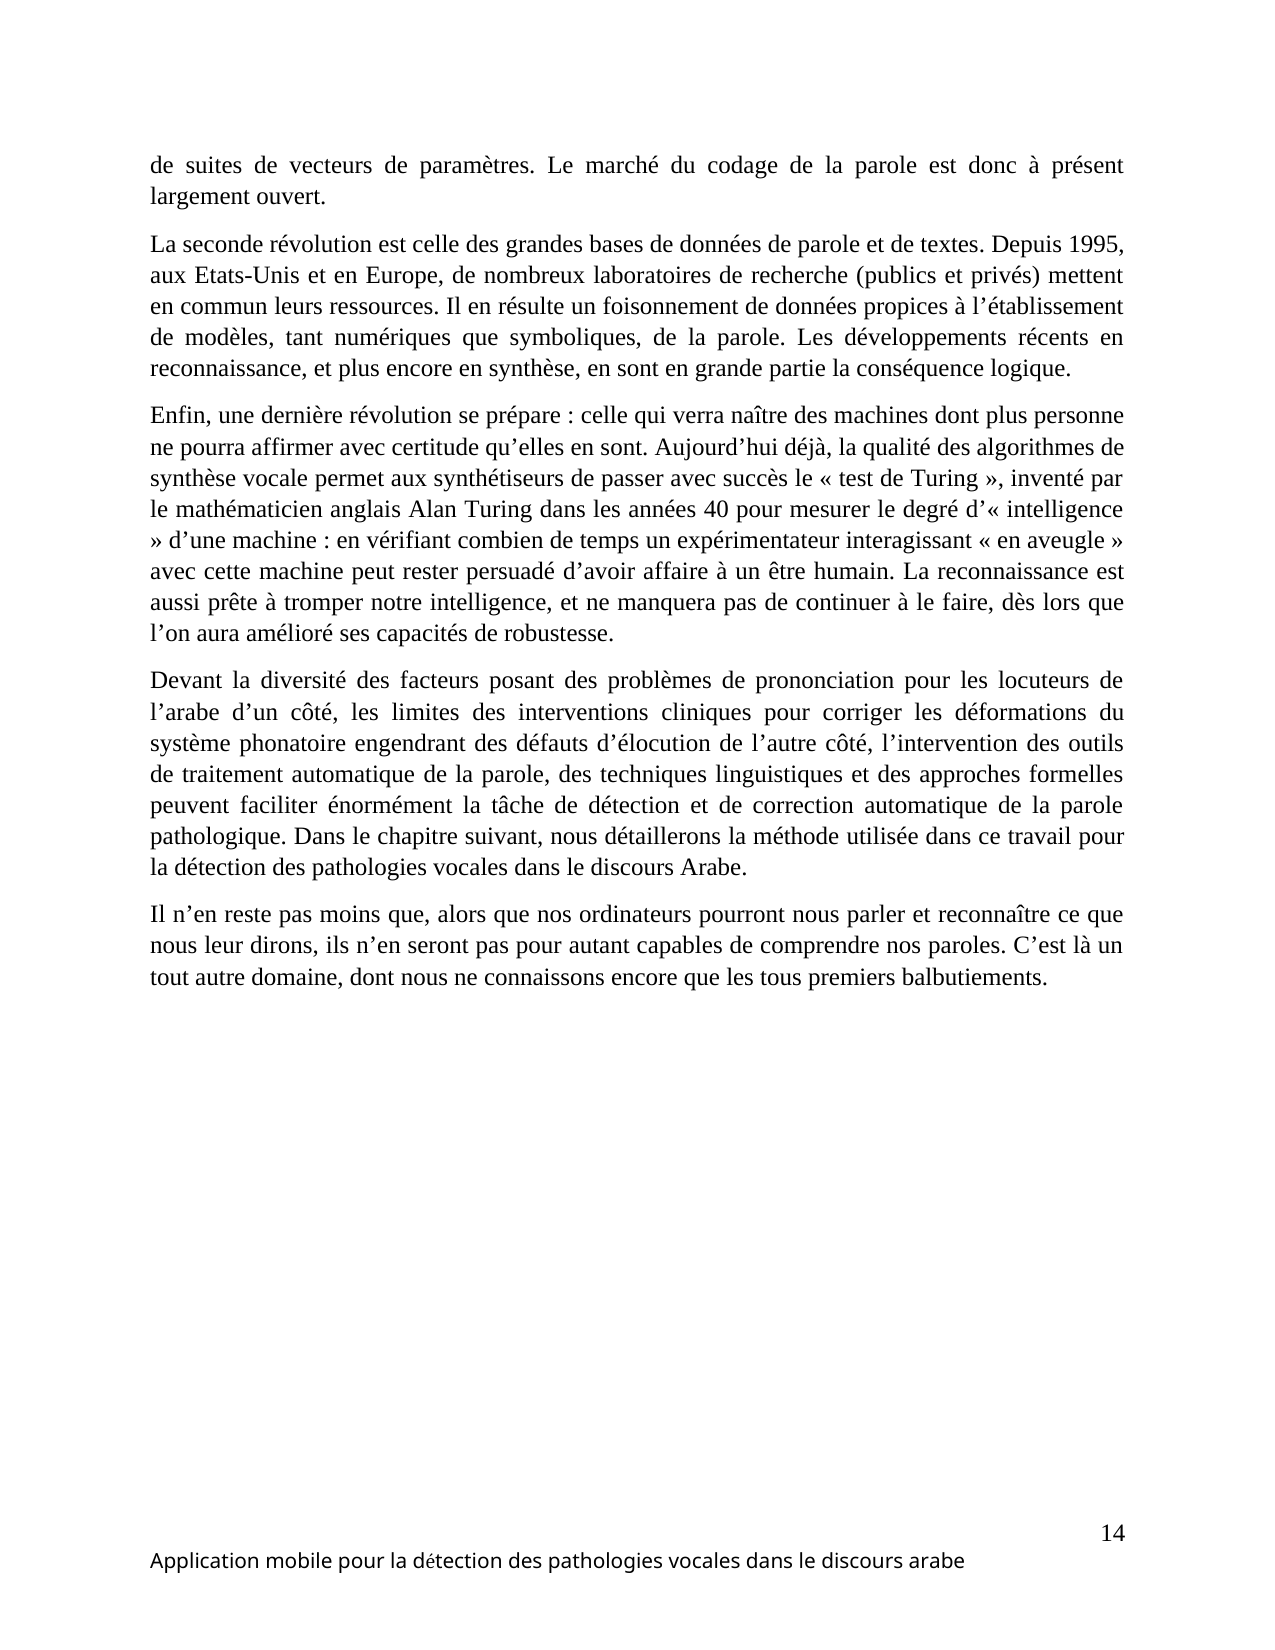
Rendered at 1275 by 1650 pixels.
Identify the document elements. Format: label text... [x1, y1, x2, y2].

text Enfin, une dernière révolution se prépare : celle qui verra naître des machines dont plus personne ne pourra affirmer avec certitude qu’elles en sont. Aujourd’hui déjà, la qualité des algorithmes de synthèse vocale permet aux synthétiseurs de passer avec succès le « test de Turing », inventé par le mathématicien anglais Alan Turing dans les années 40 pour mesurer le degré d’« intelligence » d’une machine : en vérifiant combien de temps un expérimentateur interagissant « en aveugle » avec cette machine peut rester persuadé d’avoir affaire à un être humain. La reconnaissance est aussi prête à tromper notre intelligence, et ne manquera pas de continuer à le faire, dès lors que l’on aura amélioré ses capacités de robustesse. [150, 401, 1125, 647]
text Il n’en reste pas moins que, alors que nos ordinateurs pourront nous parler et reconnaître ce que nous leur dirons, ils n’en seront pas pour autant capables de comprendre nos paroles. C’est là un tout autre domaine, dont nous ne connaissons encore que les tous premiers balbutiements. [150, 899, 1125, 990]
text La seconde révolution est celle des grandes bases de données de parole et de textes. Depuis 1995, aux Etats-Unis et en Europe, de nombreux laboratoires de recherche (publics et privés) mettent en commun leurs ressources. Il en résulte un foisonnement de données propices à l’établissement de modèles, tant numériques que symboliques, de la parole. Les développements récents en reconnaissance, et plus encore en synthèse, en sont en grande partie la conséquence logique. [150, 229, 1125, 382]
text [150, 150, 1125, 210]
text Devant la diversité des facteurs posant des problèmes de prononciation pour les locuteurs de l’arabe d’un côté, les limites des interventions cliniques pour corriger les déformations du système phonatoire engendrant des défauts d’élocution de l’autre côté, l’intervention des outils de traitement automatique de la parole, des techniques linguistiques et des approches formelles peuvent faciliter énormément la tâche de détection et de correction automatique de la parole pathologique. Dans le chapitre suivant, nous détaillerons la méthode utilisée dans ce travail pour la détection des pathologies vocales dans le discours Arabe. [150, 666, 1125, 881]
